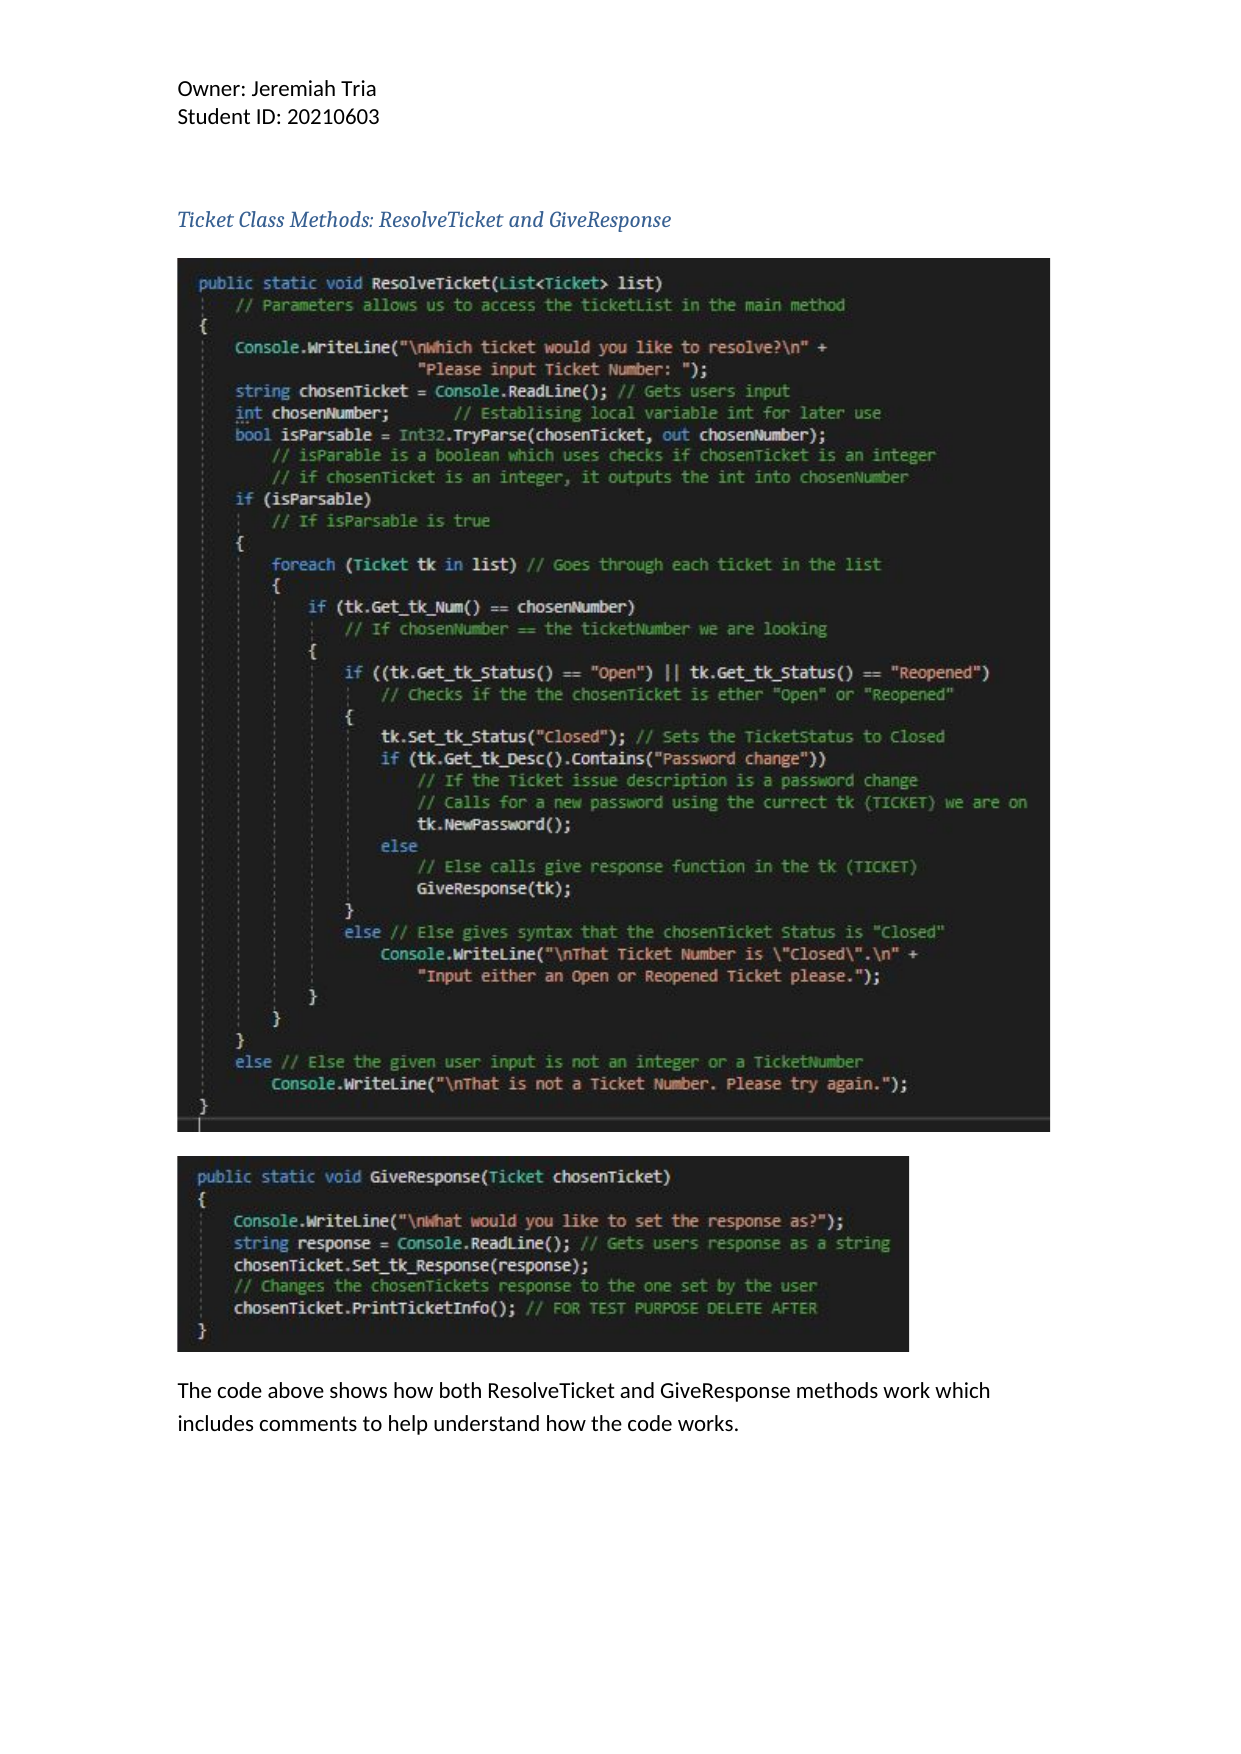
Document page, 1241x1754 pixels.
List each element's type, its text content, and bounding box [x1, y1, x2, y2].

picture [177, 1156, 910, 1352]
text The code above shows how both ResolveTicket and GiveResponse methods work which includes comments to help understand how the code works. [177, 1377, 1063, 1437]
picture [177, 258, 1051, 1132]
subtitle Ticket Class Methods: ResolveTicket and GiveResponse [177, 207, 1063, 233]
